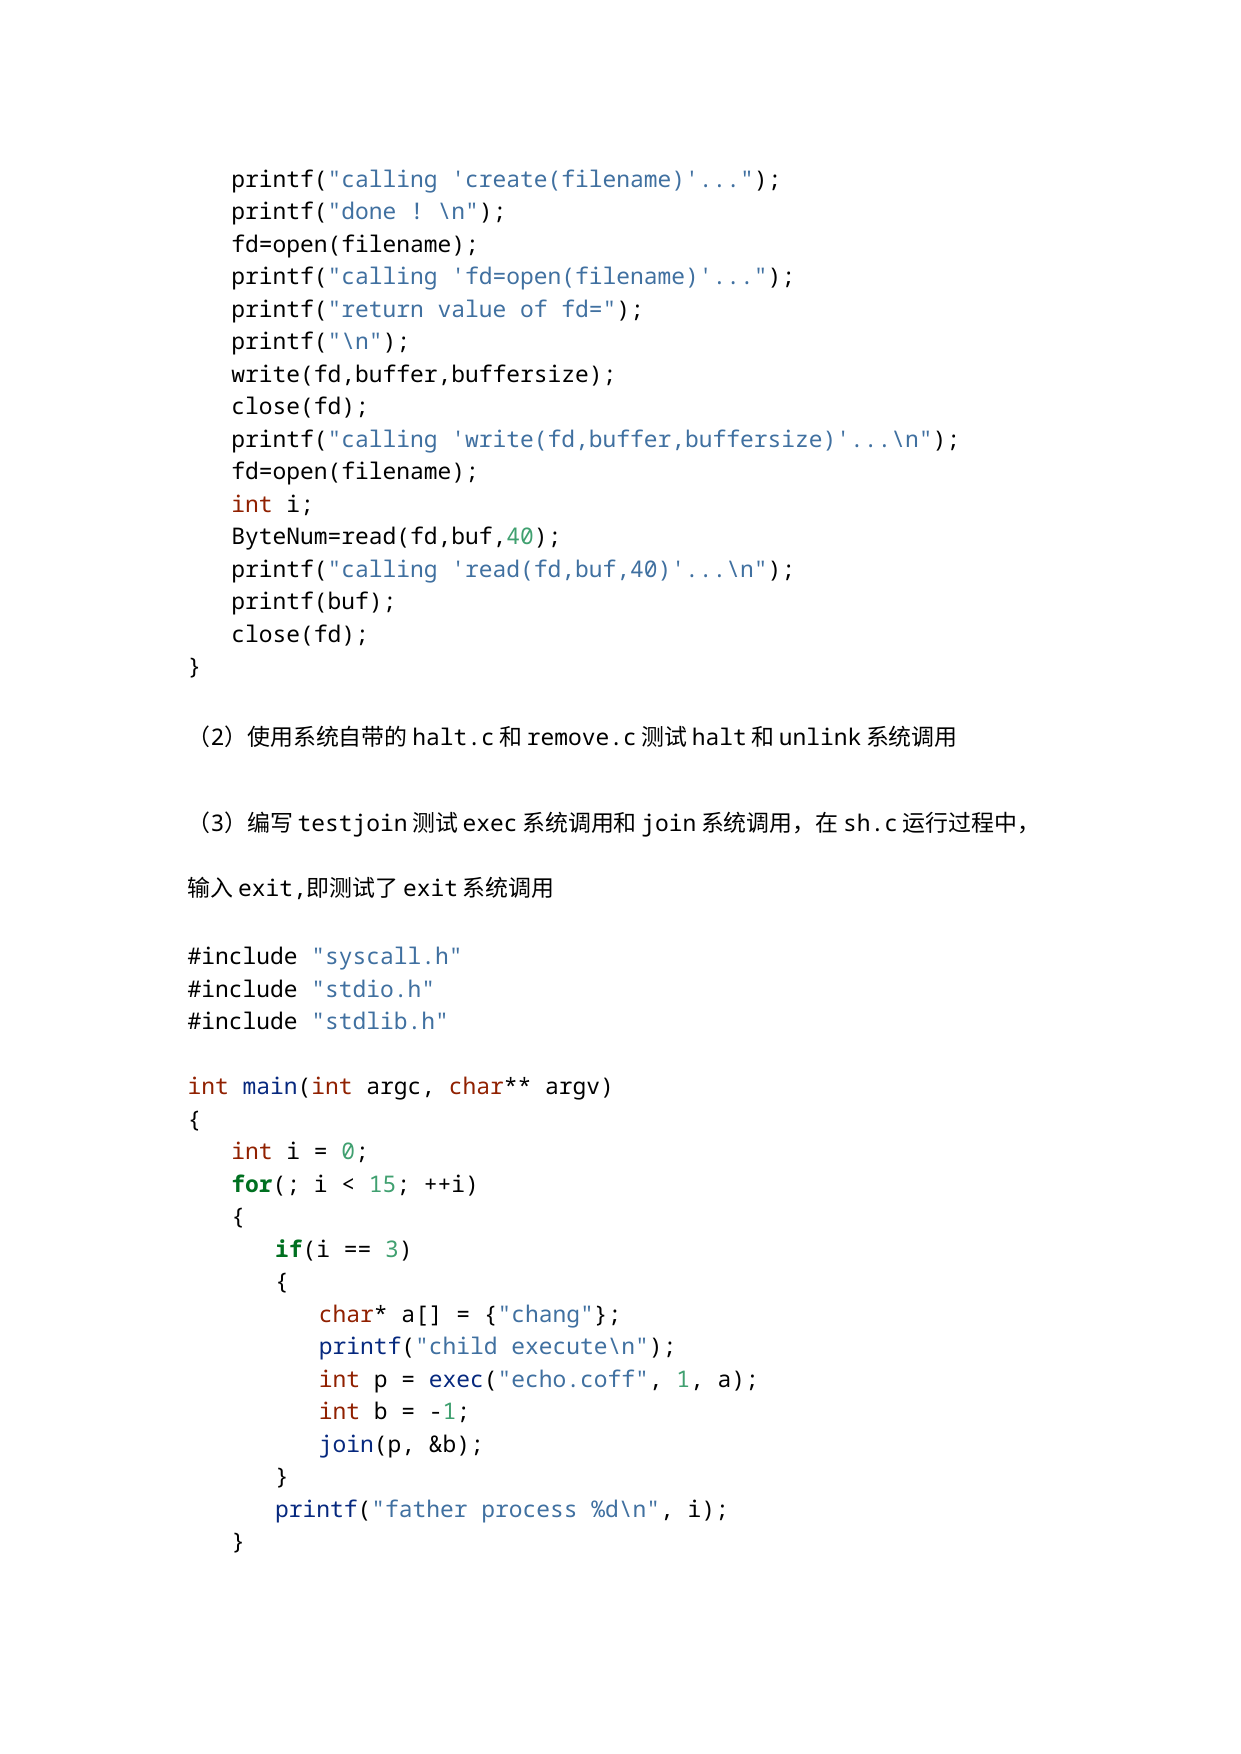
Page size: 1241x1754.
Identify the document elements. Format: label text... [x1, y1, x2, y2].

text （2）使用系统自带的halt.c和remove.c测试halt和unlink系统调用 [187, 703, 1053, 768]
text （3）编写testjoin测试exec系统调用和join系统调用，在sh.c运行过程中，输入exit,即测试了exit系统调用 [187, 789, 1053, 919]
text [187, 162, 1053, 682]
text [187, 939, 1053, 1557]
